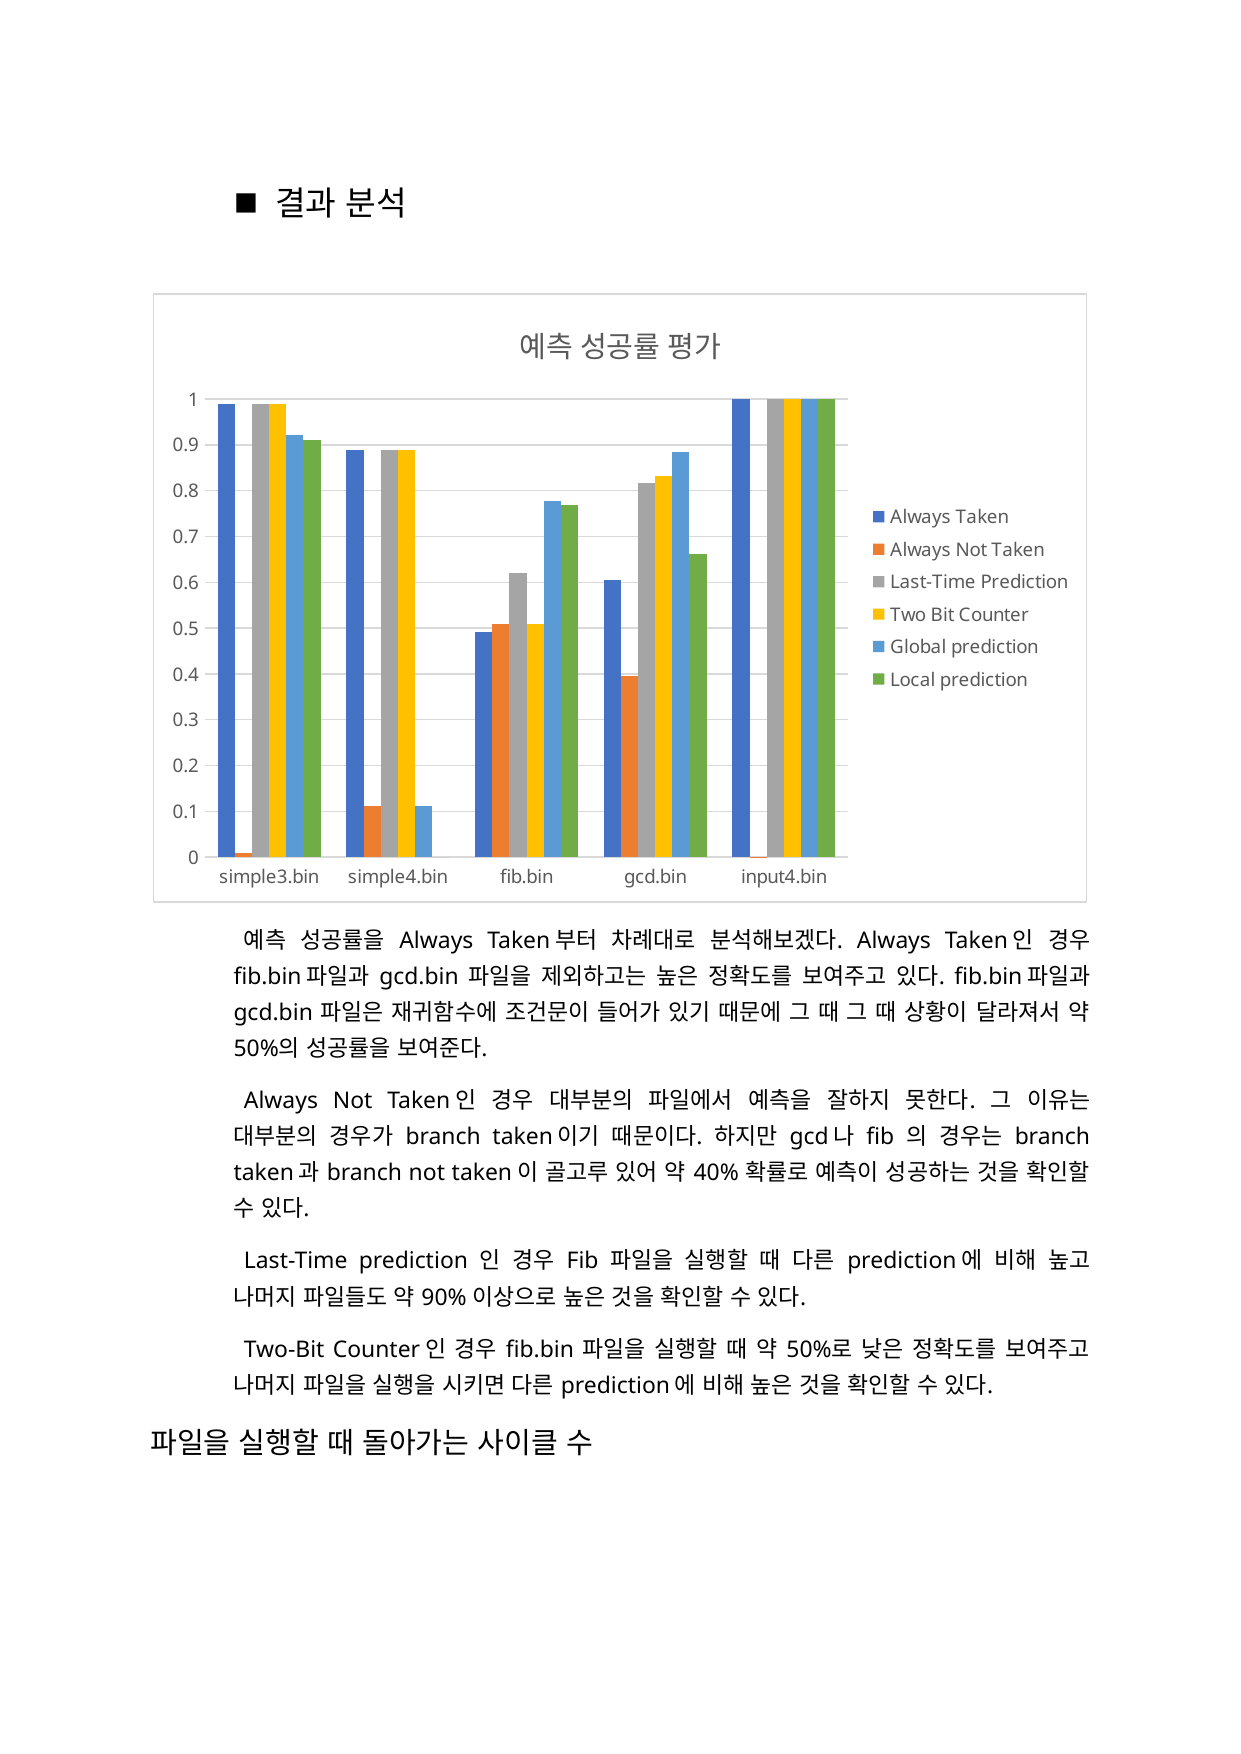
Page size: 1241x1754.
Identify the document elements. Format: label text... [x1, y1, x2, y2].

text 파일을 실행할 때 돌아가는 사이클 수 [150, 1419, 1090, 1462]
text Two-Bit Counter인 경우 fib.bin 파일을 실행할 때 약 50%로 낮은 정확도를 보여주고 나머지 파일을 실행을 시키면 다른 prediction에 비해 높은 것을 확인할 수 있다. [233, 1331, 1090, 1400]
list 결과 분석 [233, 177, 1090, 225]
text 예측 성공률을 Always Taken부터 차례대로 분석해보겠다. Always Taken인 경우 fib.bin파일과 gcd.bin 파일을 제외하고는 높은 정확도를 보여주고 있다. fib.bin파일과 gcd.bin 파일은 재귀함수에 조건문이 들어가 있기 때문에 그 때 그 때 상황이 달라져서 약 50%의 성공률을 보여준다. [233, 922, 1090, 1063]
text Last-Time prediction 인 경우 Fib 파일을 실행할 때 다른 prediction에 비해 높고 나머지 파일들도 약 90% 이상으로 높은 것을 확인할 수 있다. [233, 1242, 1090, 1312]
text Always Not Taken인 경우 대부분의 파일에서 예측을 잘하지 못한다. 그 이유는 대부분의 경우가 branch taken이기 때문이다. 하지만 gcd나 fib 의 경우는 branch taken과 branch not taken이 골고루 있어 약 40% 확률로 예측이 성공하는 것을 확인할 수 있다. [233, 1082, 1090, 1223]
